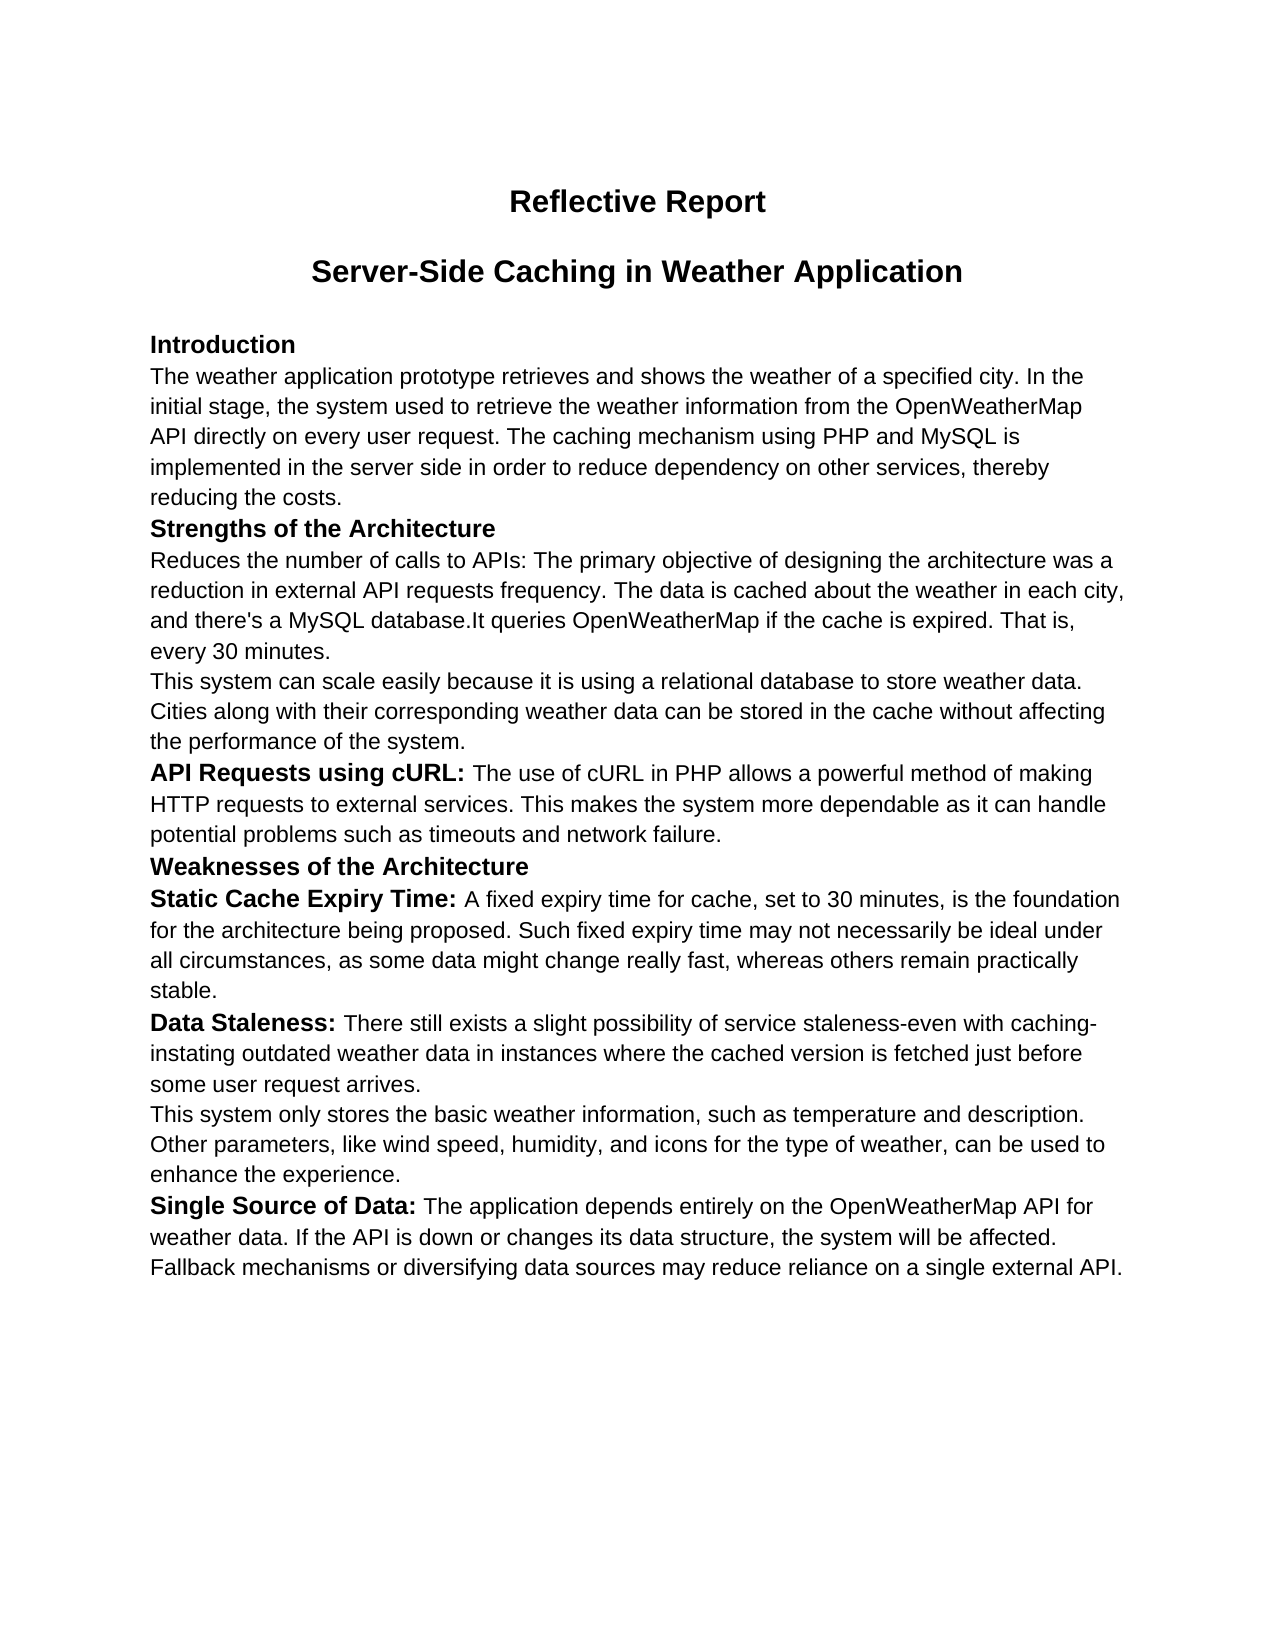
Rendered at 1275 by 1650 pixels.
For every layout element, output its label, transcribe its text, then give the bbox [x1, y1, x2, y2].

text This system can scale easily because it is using a relational database to store weather data. Cities along with their corresponding weather data can be stored in the cache without affecting the performance of the system. [150, 668, 1125, 754]
text Data Staleness: There still exists a slight possibility of service staleness-even with caching-instating outdated weather data in instances where the cached version is fetched just before some user request arrives. [150, 1008, 1125, 1097]
text Static Cache Expiry Time: A fixed expiry time for cache, set to 30 minutes, is the foundation for the architecture being proposed. Such fixed expiry time may not necessarily be ideal under all circumstances, as some data might change really fast, whereas others remain practically stable. [150, 884, 1125, 1004]
text This system only stores the basic weather information, such as temperature and description. Other parameters, like wind speed, humidity, and icons for the type of weather, can be used to enhance the experience. [150, 1101, 1125, 1187]
subtitle Server-Side Caching in Weather Application [150, 253, 1125, 288]
text Single Source of Data: The application depends entirely on the OpenWeatherMap API for weather data. If the API is down or changes its data structure, the system will be affected. Fallback mechanisms or diversifying data sources may reduce reliance on a single external API. [150, 1191, 1125, 1281]
text API Requests using cURL: The use of cURL in PHP allows a powerful method of making HTTP requests to external services. This makes the system more dependable as it can handle potential problems such as timeouts and network failure. [150, 758, 1125, 848]
text Strengths of the Architecture [150, 514, 1125, 543]
text Weaknesses of the Architecture [150, 851, 1125, 880]
text Reduces the number of calls to APIs: The primary objective of designing the architecture was a reduction in external API requests frequency. The data is cached about the weather in each city, and there's a MySQL database.It queries OpenWeatherMap if the cache is expired. That is, every 30 minutes. [150, 547, 1125, 664]
subtitle Reflective Report [150, 183, 1125, 219]
text Introduction [150, 330, 1125, 359]
text The weather application prototype retrieves and shows the weather of a specified city. In the initial stage, the system used to retrieve the weather information from the OpenWeatherMap API directly on every user request. The caching mechanism using PHP and MySQL is implemented in the server side in order to reduce dependency on other services, thereby reducing the costs. [150, 363, 1125, 510]
